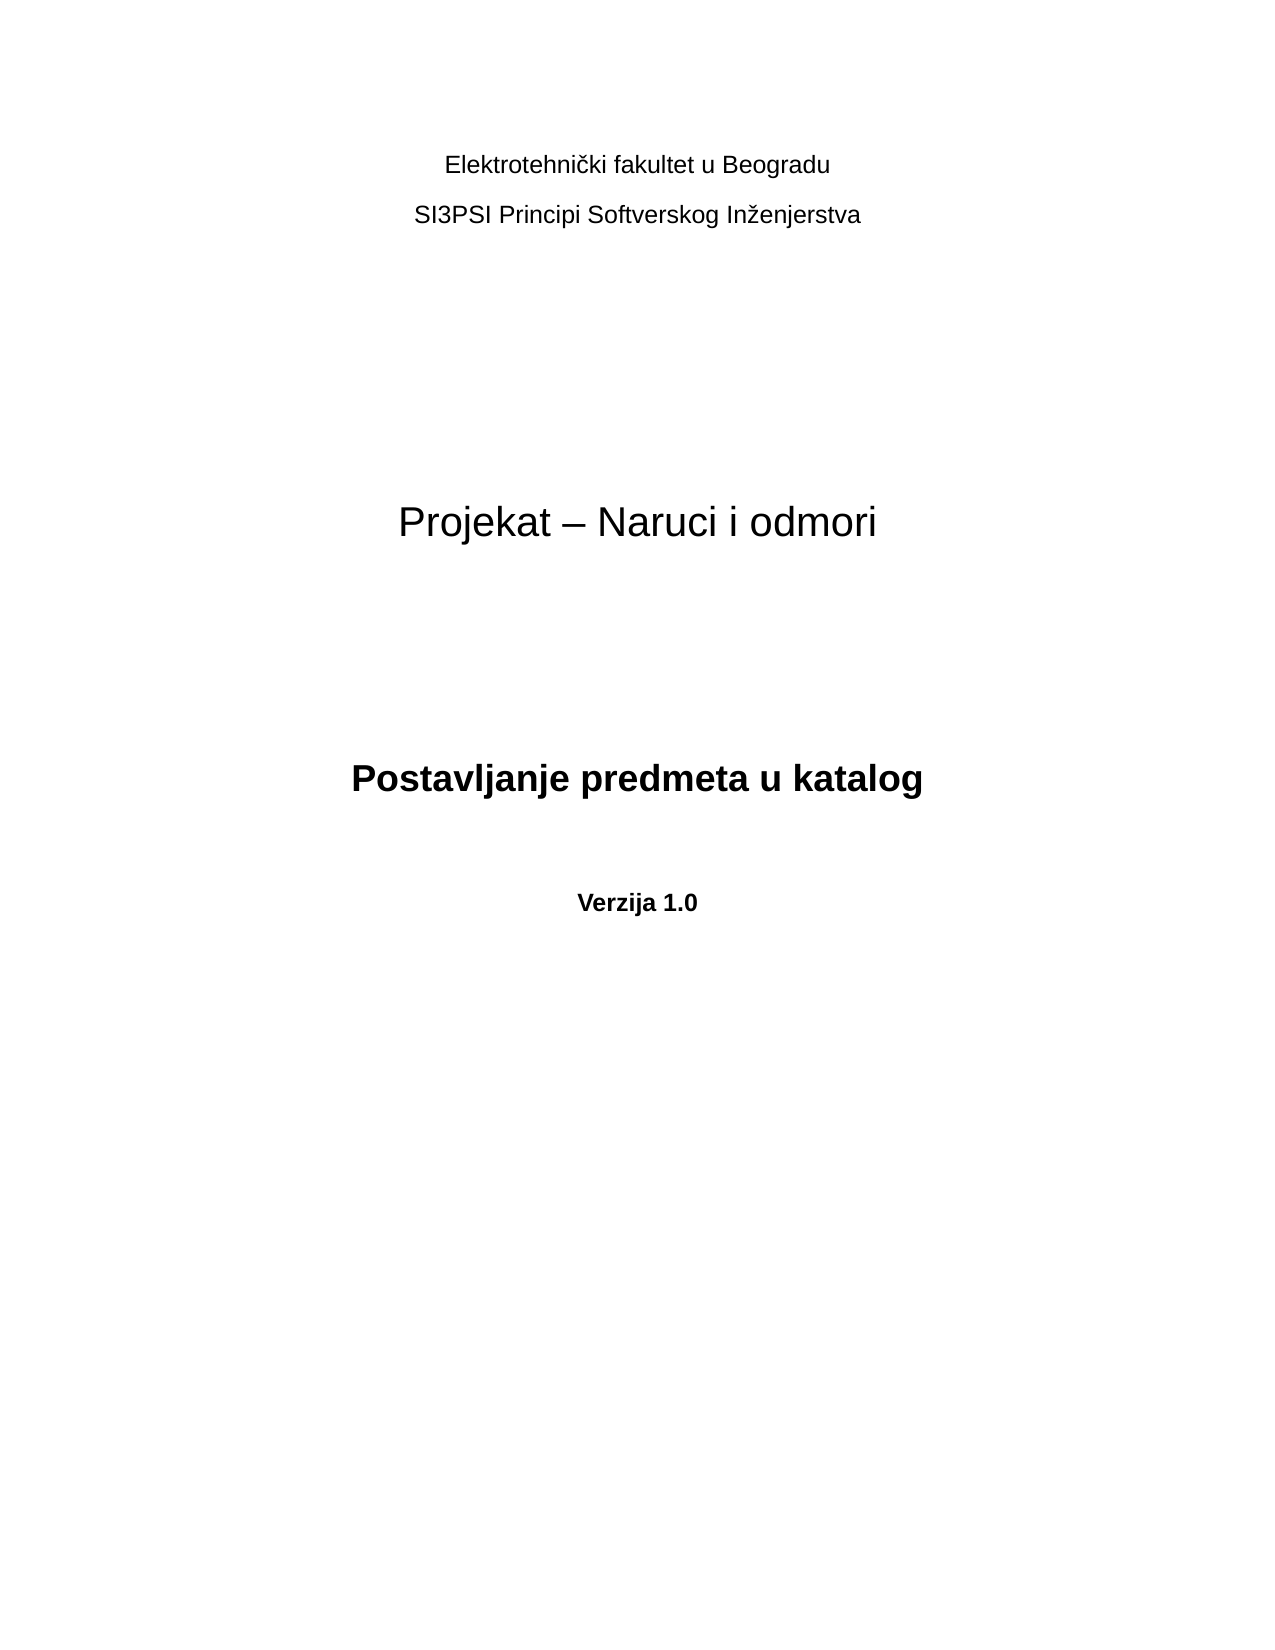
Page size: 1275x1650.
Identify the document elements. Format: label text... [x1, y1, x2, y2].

text Projekat – Naruci i odmori [150, 498, 1125, 585]
text SI3PSI Principi Softverskog Inženjerstva [150, 200, 1125, 228]
text Elektrotehnički fakultet u Beogradu [150, 150, 1125, 179]
text Postavljanje predmeta u katalog [150, 756, 1125, 799]
text Verzija 1.0 [150, 888, 1125, 917]
